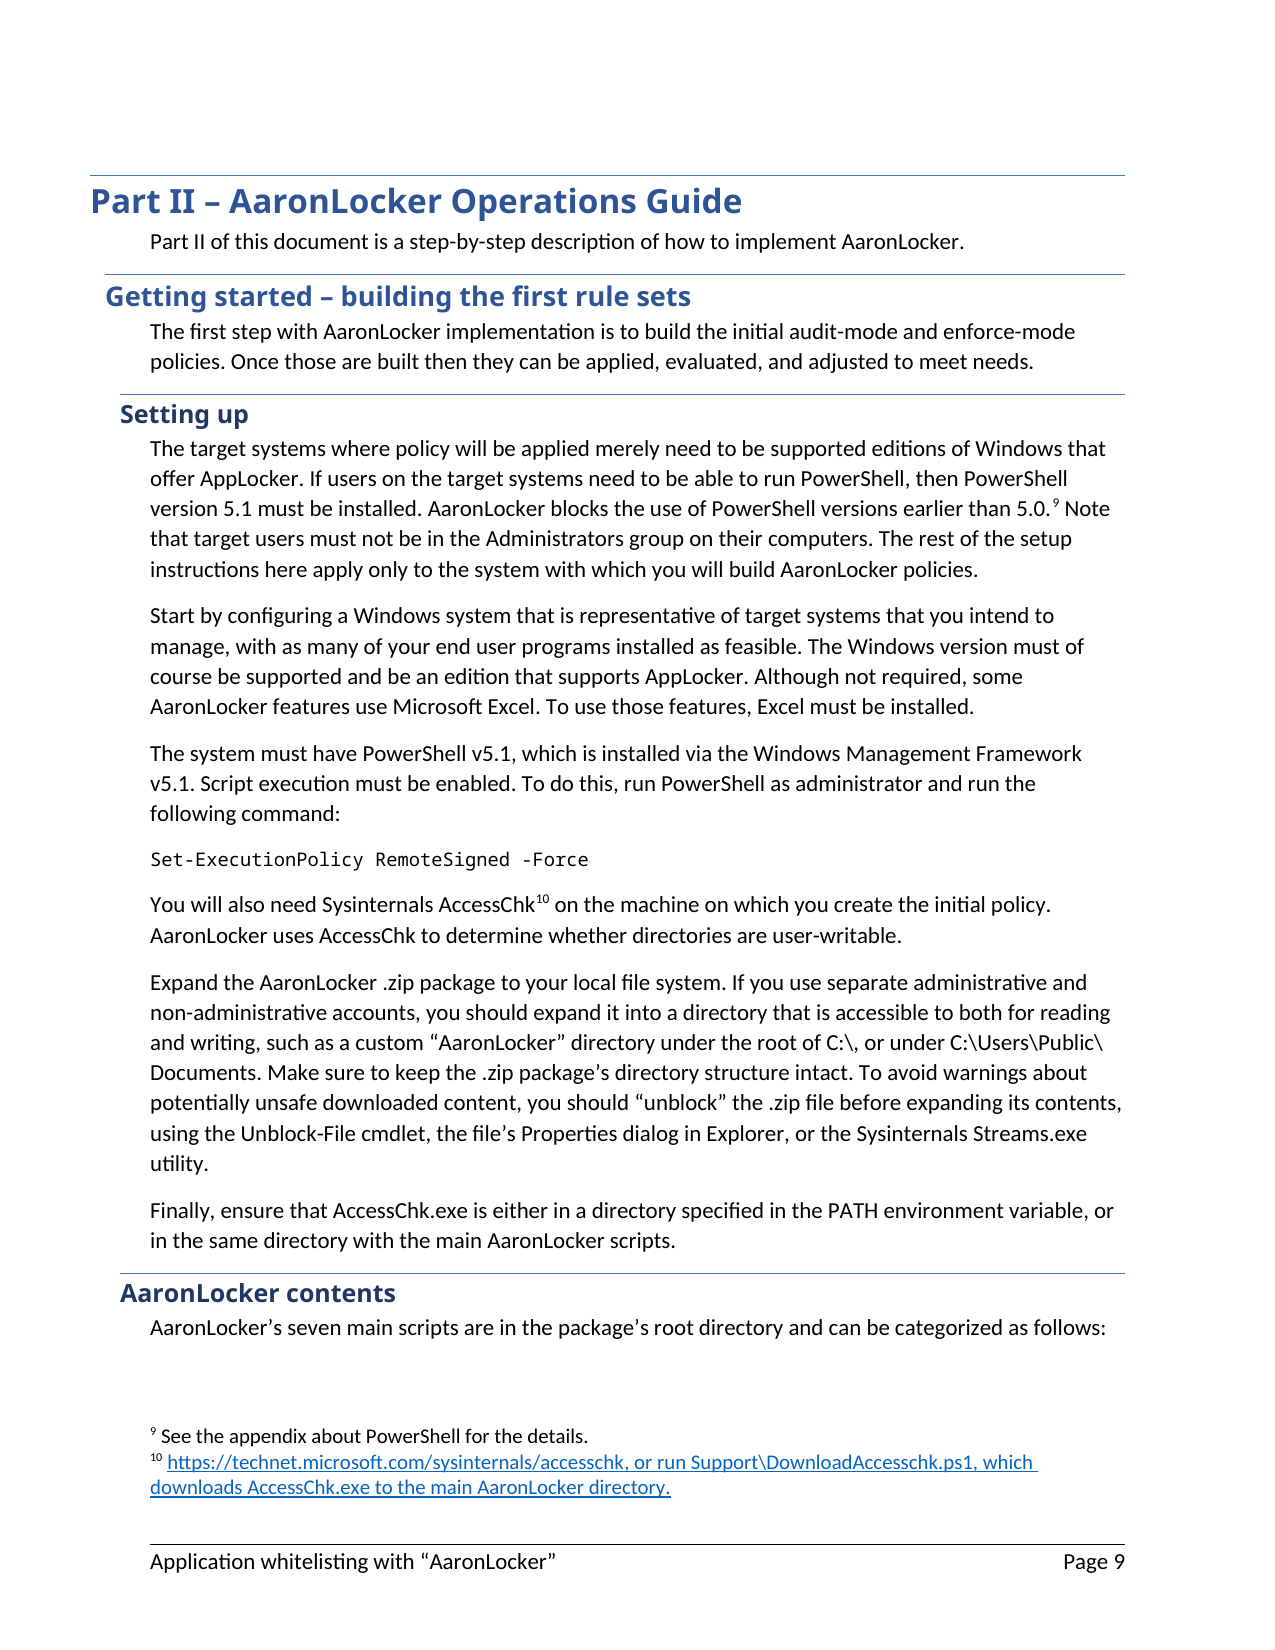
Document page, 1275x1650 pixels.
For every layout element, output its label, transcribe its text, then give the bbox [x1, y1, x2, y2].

text You will also need Sysinternals AccessChk on the machine on which you create the initial policy. AaronLocker uses AccessChk to determine whether directories are user-writable. [150, 891, 1125, 949]
text The first step with AaronLocker implementation is to build the initial audit-mode and enforce-mode policies. Once those are built then they can be applied, evaluated, and adjusted to meet needs. [150, 317, 1125, 375]
subtitle Getting started – building the first rule sets [105, 275, 1125, 314]
text The target systems where policy will be applied merely need to be supported editions of Windows that offer AppLocker. If users on the target systems need to be able to run PowerShell, then PowerShell version 5.1 must be installed. AaronLocker blocks the use of PowerShell versions earlier than 5.0. Note that target users must not be in the Administrators group on their computers. The rest of the setup instructions here apply only to the system with which you will build AaronLocker policies. [150, 434, 1125, 583]
subtitle AaronLocker contents [120, 1274, 1125, 1310]
text Finally, ensure that AccessChk.exe is either in a directory specified in the PATH environment variable, or in the same directory with the main AaronLocker scripts. [150, 1196, 1125, 1254]
text Expand the AaronLocker .zip package to your local file system. If you use separate administrative and non-administrative accounts, you should expand it into a directory that is accessible to both for reading and writing, such as a custom “AaronLocker” directory under the root of C:\, or under C:\Users\Public\Documents. Make sure to keep the .zip package’s directory structure intact. To avoid warnings about potentially unsafe downloaded content, you should “unblock” the .zip file before expanding its contents, using the Unblock-File cmdlet, the file’s Properties dialog in Explorer, or the Sysinternals Streams.exe utility. [150, 968, 1125, 1177]
text AaronLocker’s seven main scripts are in the package’s root directory and can be categorized as follows: [150, 1313, 1125, 1341]
subtitle Part II – AaronLocker Operations Guide [90, 176, 1125, 223]
text Start by configuring a Windows system that is representative of target systems that you intend to manage, with as many of your end user programs installed as feasible. The Windows version must of course be supported and be an edition that supports AppLocker. Although not required, some AaronLocker features use Microsoft Excel. To use those features, Excel must be installed. [150, 602, 1125, 720]
text Set-ExecutionPolicy RemoteSigned -Force [150, 846, 1125, 872]
text The system must have PowerShell v5.1, which is installed via the Windows Management Framework v5.1. Script execution must be enabled. To do this, run PowerShell as administrator and run the following command: [150, 739, 1125, 827]
text Part II of this document is a step-by-step description of how to implement AaronLocker. [150, 227, 1125, 255]
subtitle Setting up [120, 395, 1125, 431]
